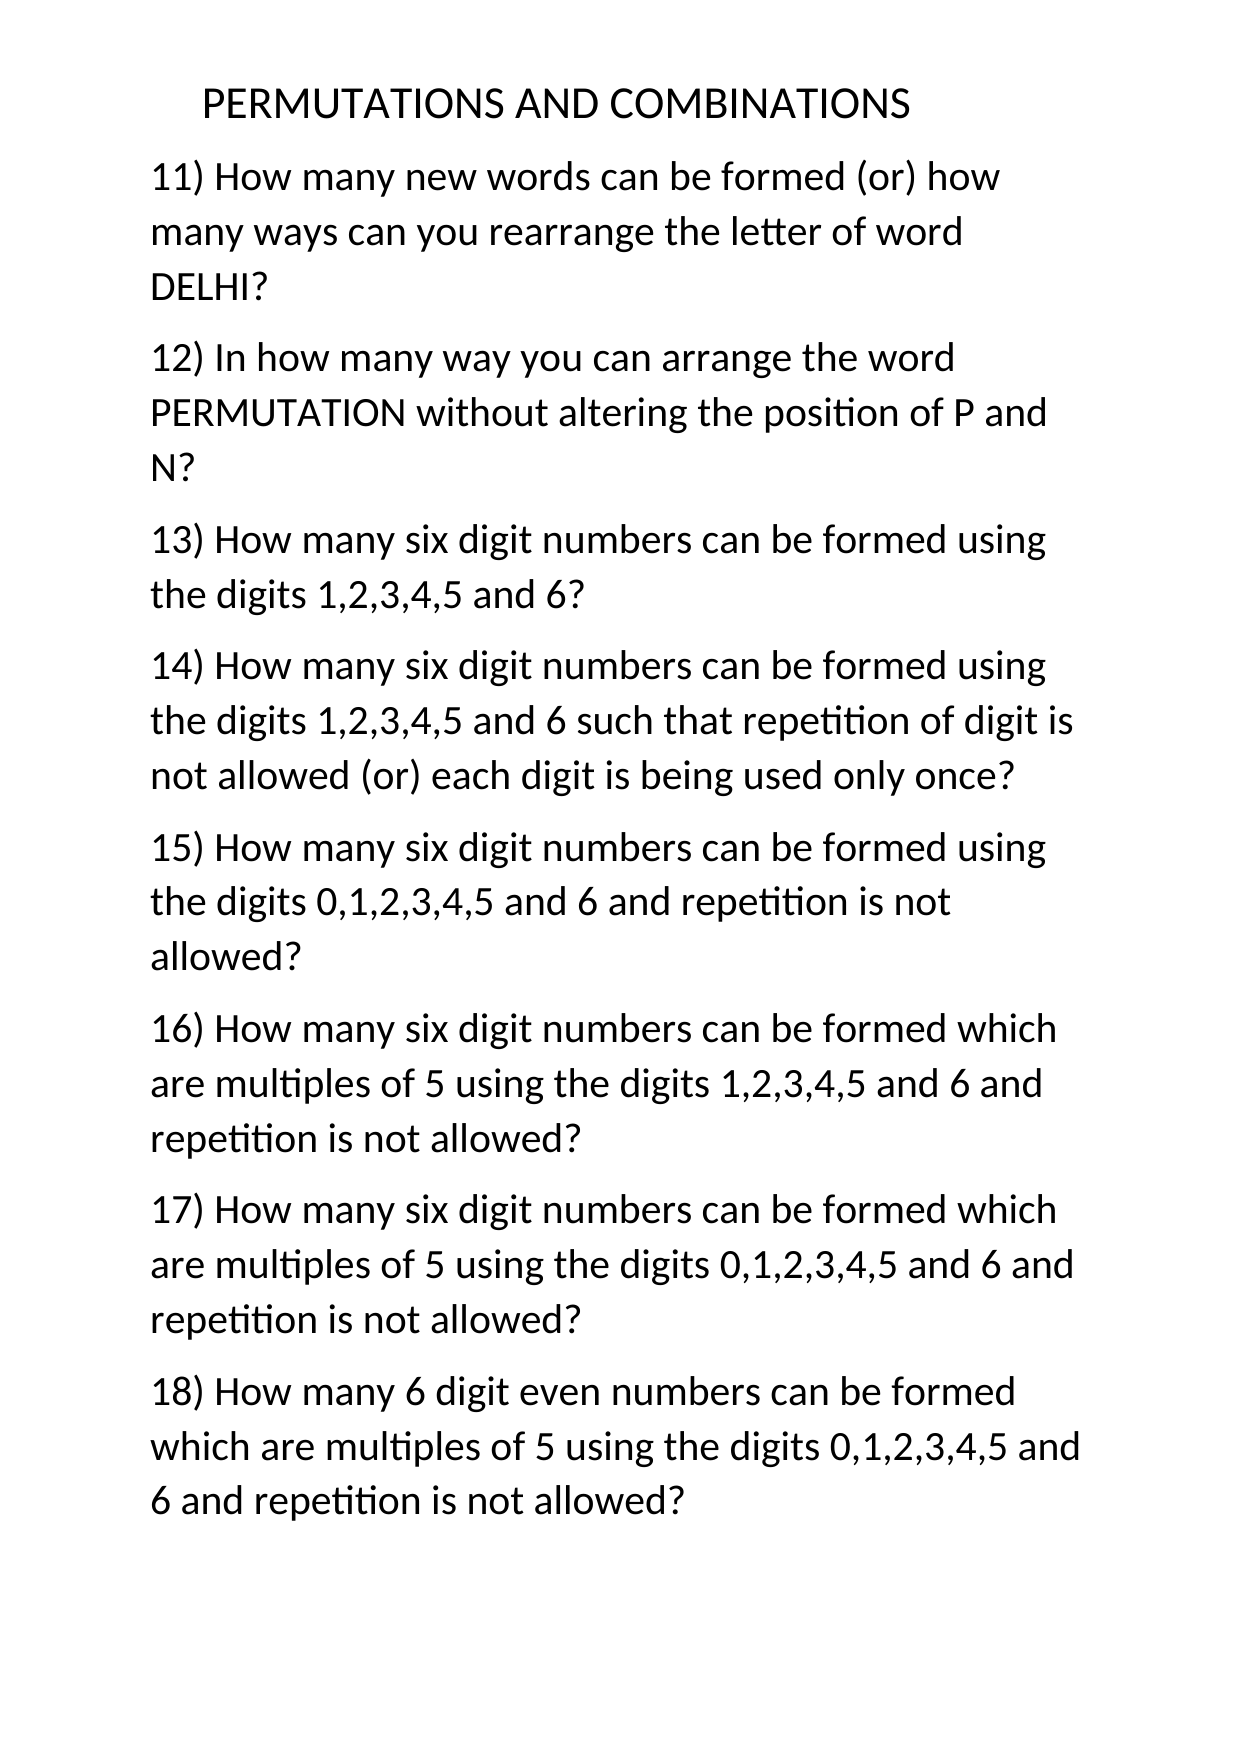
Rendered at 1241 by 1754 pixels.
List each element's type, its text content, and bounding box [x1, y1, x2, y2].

text 12) In how many way you can arrange the word PERMUTATION without altering the position of P and N? [150, 331, 1090, 492]
text 18) How many 6 digit even numbers can be formed which are multiples of 5 using the digits 0,1,2,3,4,5 and 6 and repetition is not allowed? [150, 1364, 1090, 1525]
text 17) How many six digit numbers can be formed which are multiples of 5 using the digits 0,1,2,3,4,5 and 6 and repetition is not allowed? [150, 1183, 1090, 1344]
text 15) How many six digit numbers can be formed using the digits 0,1,2,3,4,5 and 6 and repetition is not allowed? [150, 821, 1090, 981]
text 16) How many six digit numbers can be formed which are multiples of 5 using the digits 1,2,3,4,5 and 6 and repetition is not allowed? [150, 1002, 1090, 1162]
text 11) How many new words can be formed (or) how many ways can you rearrange the letter of word DELHI? [150, 150, 1090, 311]
text 14) How many six digit numbers can be formed using the digits 1,2,3,4,5 and 6 such that repetition of digit is not allowed (or) each digit is being used only once? [150, 639, 1090, 800]
text 13) How many six digit numbers can be formed using the digits 1,2,3,4,5 and 6? [150, 513, 1090, 618]
